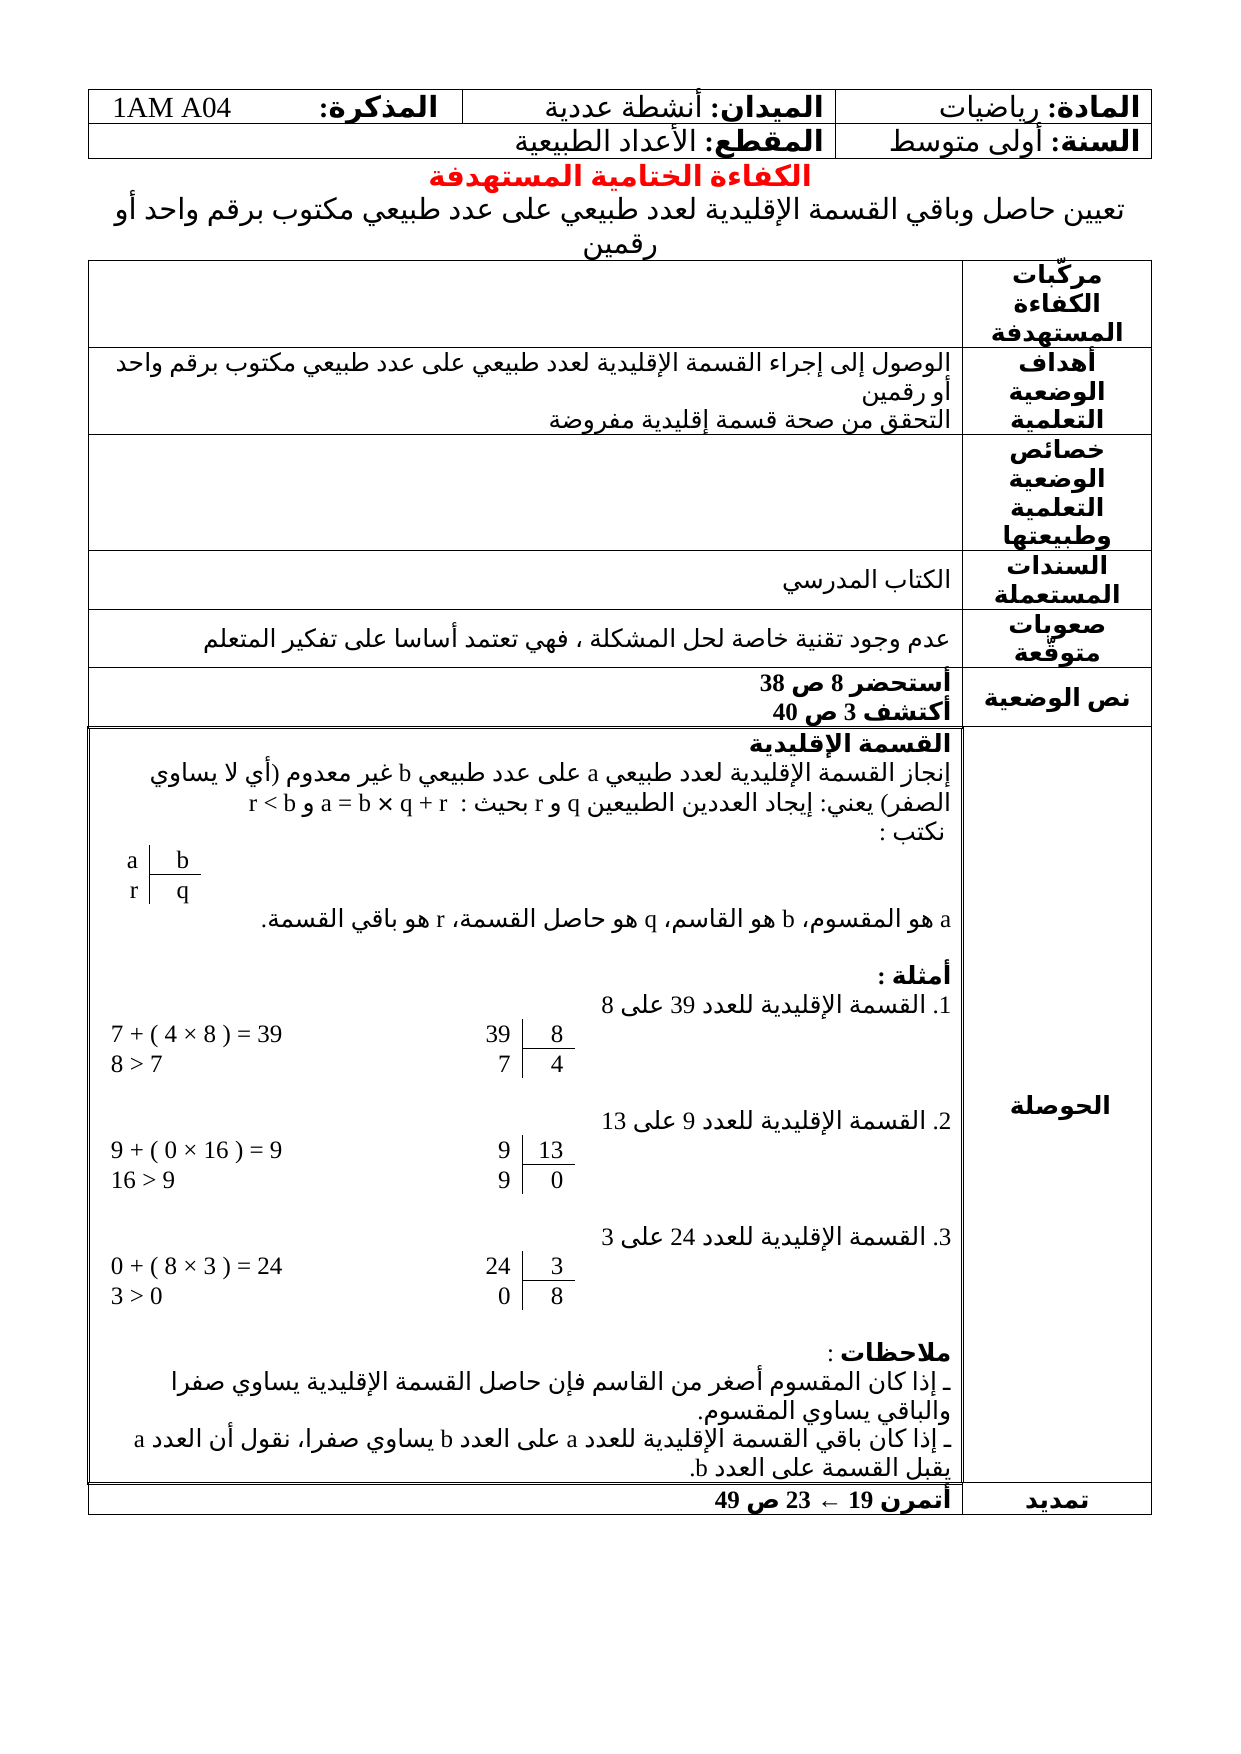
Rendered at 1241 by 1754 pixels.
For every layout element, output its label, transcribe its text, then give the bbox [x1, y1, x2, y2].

table_cell السندات المستعملة [963, 551, 1151, 609]
table_cell [89, 435, 962, 550]
table_cell الوصول إلى إجراء القسمة الإقليدية لعدد طبيعي على عدد طبيعي مكتوب برقم واحد أو رقمين التحقق من صحة قسمة إقليدية مفروضة [89, 348, 962, 434]
table_cell [89, 261, 962, 347]
table_cell أهداف الوضعية التعلمية [963, 348, 1151, 434]
table_cell الكتاب المدرسي [89, 551, 962, 609]
table_cell الحوصلة [964, 727, 1151, 1482]
table_cell عدم وجود تقنية خاصة لحل المشكلة ، فهي تعتمد أساسا على تفكير المتعلم [89, 610, 962, 667]
table_cell السنة: أولى متوسط [836, 124, 1151, 158]
table_header المذكرة: 1AM A04 [89, 90, 462, 123]
table_cell الكفاءة الختامية المستهدفة تعيين حاصل وباقي القسمة الإقليدية لعدد طبيعي على عدد طبيعي مكتوب برقم واحد أو رقمين [89, 159, 1152, 259]
table_header المادة: رياضيات [836, 90, 1151, 123]
table_cell مركّبات الكفاءة المستهدفة [963, 261, 1151, 347]
table_cell صعوبات متوقّعة [963, 610, 1151, 667]
table_header الميدان: أنشطة عددية [463, 90, 835, 123]
table_cell أتمرن 19 ← 23 ص 49 [89, 1485, 962, 1514]
table_cell خصائص الوضعية التعلمية وطبيعتها [963, 435, 1151, 550]
table_cell نص الوضعية [963, 668, 1151, 726]
table_cell المقطع: الأعداد الطبيعية [89, 124, 835, 158]
table_cell تمديد [963, 1483, 1151, 1514]
table_cell أستحضر 8 ص 38 أكتشف 3 ص 40 [89, 668, 962, 726]
table_cell القسمة الإقليدية إنجاز القسمة الإقليدية لعدد طبيعي a على عدد طبيعي b غير معدوم (أي لا يساوي الصفر) يعني: إيجاد العددين الطبيعين q و r بحيث : a = b × q + r و r < b نكتب : a هو المقسوم، b هو القاسم، q هو حاصل القسمة، r هو باقي القسمة. أمثلة : 1. القسمة الإقليدية للعدد 39 على 8 2. القسمة الإقليدية للعدد 9 على 13 3. القسمة الإقليدية للعدد 24 على 3 ملاحظات : ـ إذا كان المقسوم أصغر من القاسم فإن حاصل القسمة الإقليدية يساوي صفرا والباقي يساوي المقسوم. ـ إذا كان باقي القسمة الإقليدية للعدد a على العدد b يساوي صفرا، نقول أن العدد a يقبل القسمة على العدد b. [90, 729, 961, 1482]
